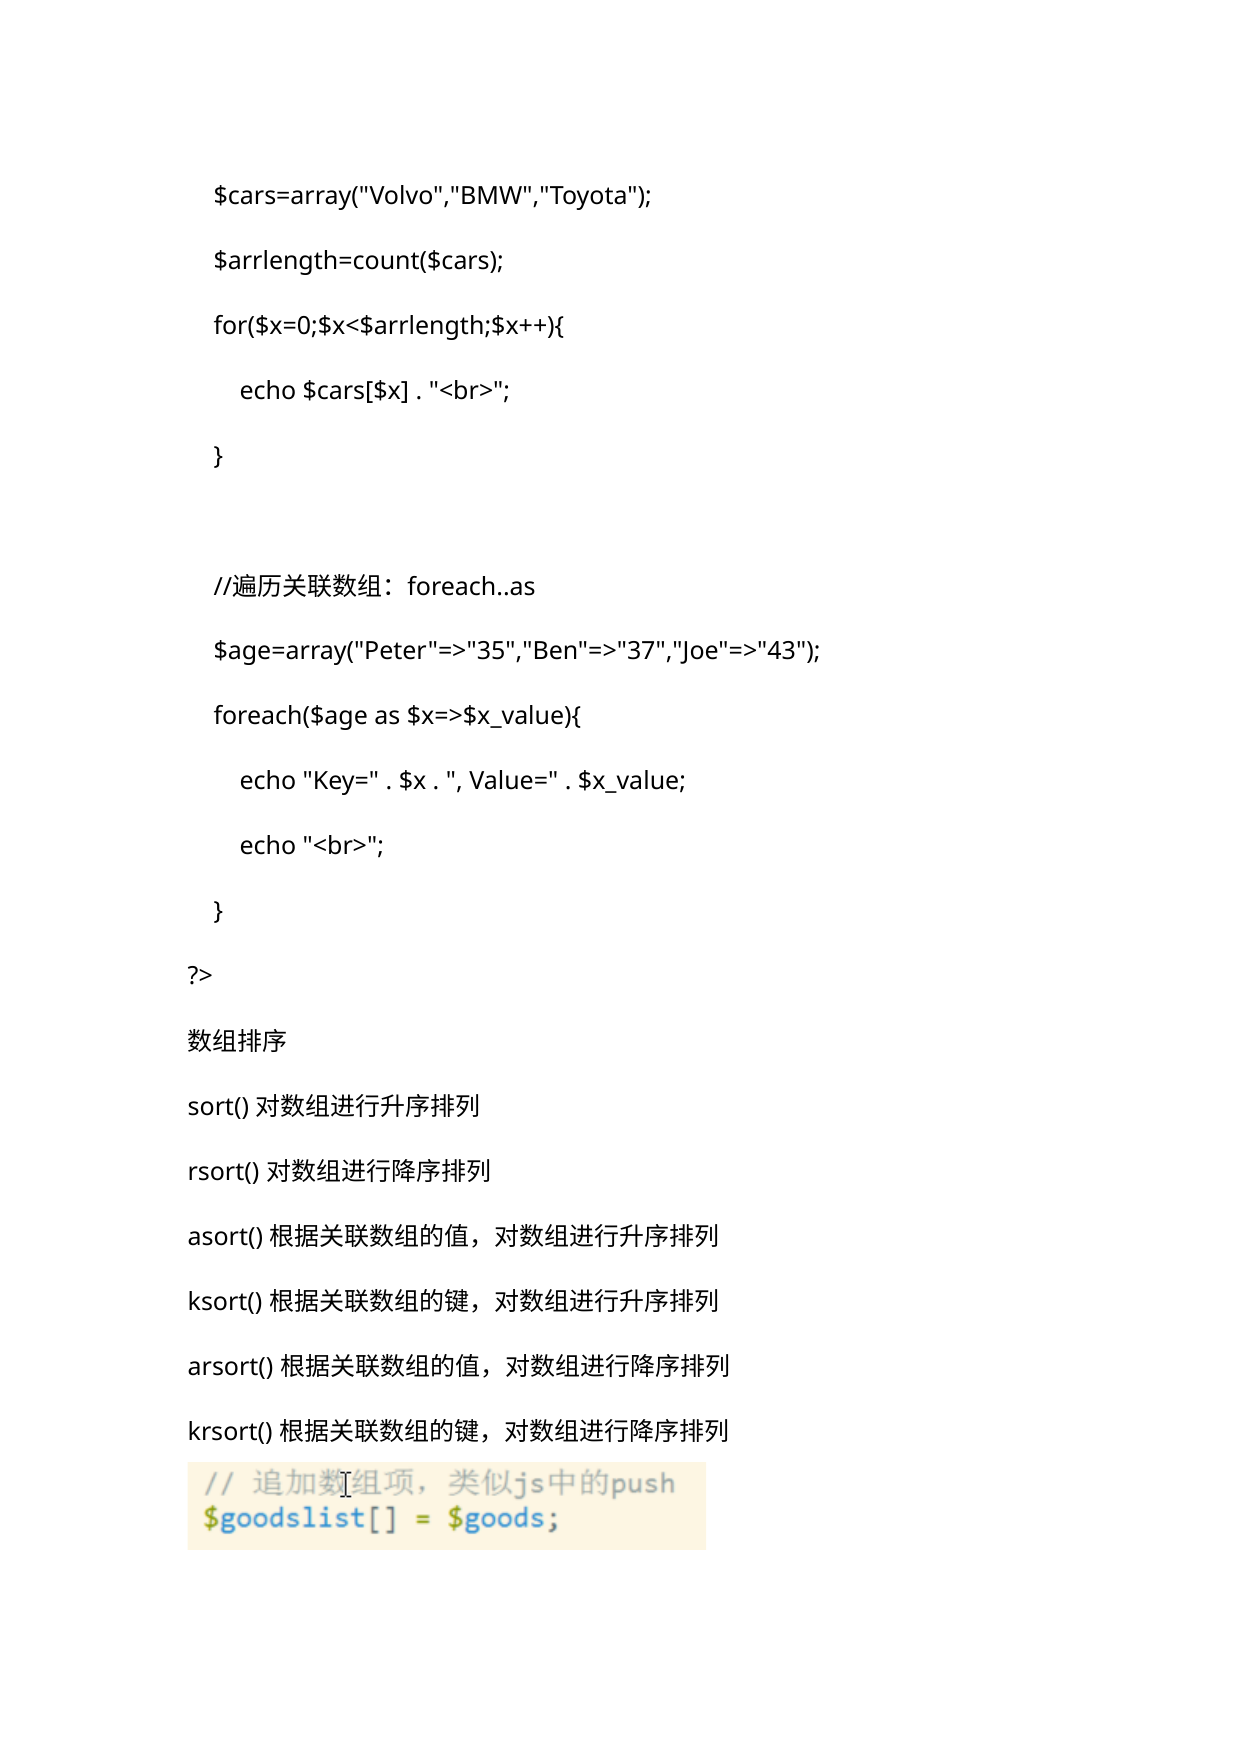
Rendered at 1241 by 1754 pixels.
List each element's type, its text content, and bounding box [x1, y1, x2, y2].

text for($x=0;$x<$arrlength;$x++){ [187, 292, 1053, 357]
text echo "Key=" . $x . ", Value=" . $x_value; [187, 747, 1053, 812]
text sort() 对数组进行升序排列 [187, 1072, 1053, 1137]
text krsort() 根据关联数组的键，对数组进行降序排列 [187, 1397, 1053, 1462]
text rsort() 对数组进行降序排列 [187, 1137, 1053, 1202]
text foreach($age as $x=>$x_value){ [187, 682, 1053, 747]
text //遍历关联数组：foreach..as [187, 552, 1053, 617]
text ksort() 根据关联数组的键，对数组进行升序排列 [187, 1267, 1053, 1332]
text echo "<br>"; [187, 812, 1053, 877]
text asort() 根据关联数组的值，对数组进行升序排列 [187, 1202, 1053, 1267]
text } [187, 877, 1053, 942]
text } [187, 422, 1053, 487]
text $age=array("Peter"=>"35","Ben"=>"37","Joe"=>"43"); [187, 617, 1053, 682]
text $arrlength=count($cars); [187, 227, 1053, 292]
text echo $cars[$x] . "<br>"; [187, 357, 1053, 422]
picture [187, 1462, 707, 1550]
text arsort() 根据关联数组的值，对数组进行降序排列 [187, 1332, 1053, 1397]
text 数组排序 [187, 1007, 1053, 1072]
text ?> [187, 942, 1053, 1007]
text $cars=array("Volvo","BMW","Toyota"); [187, 162, 1053, 227]
